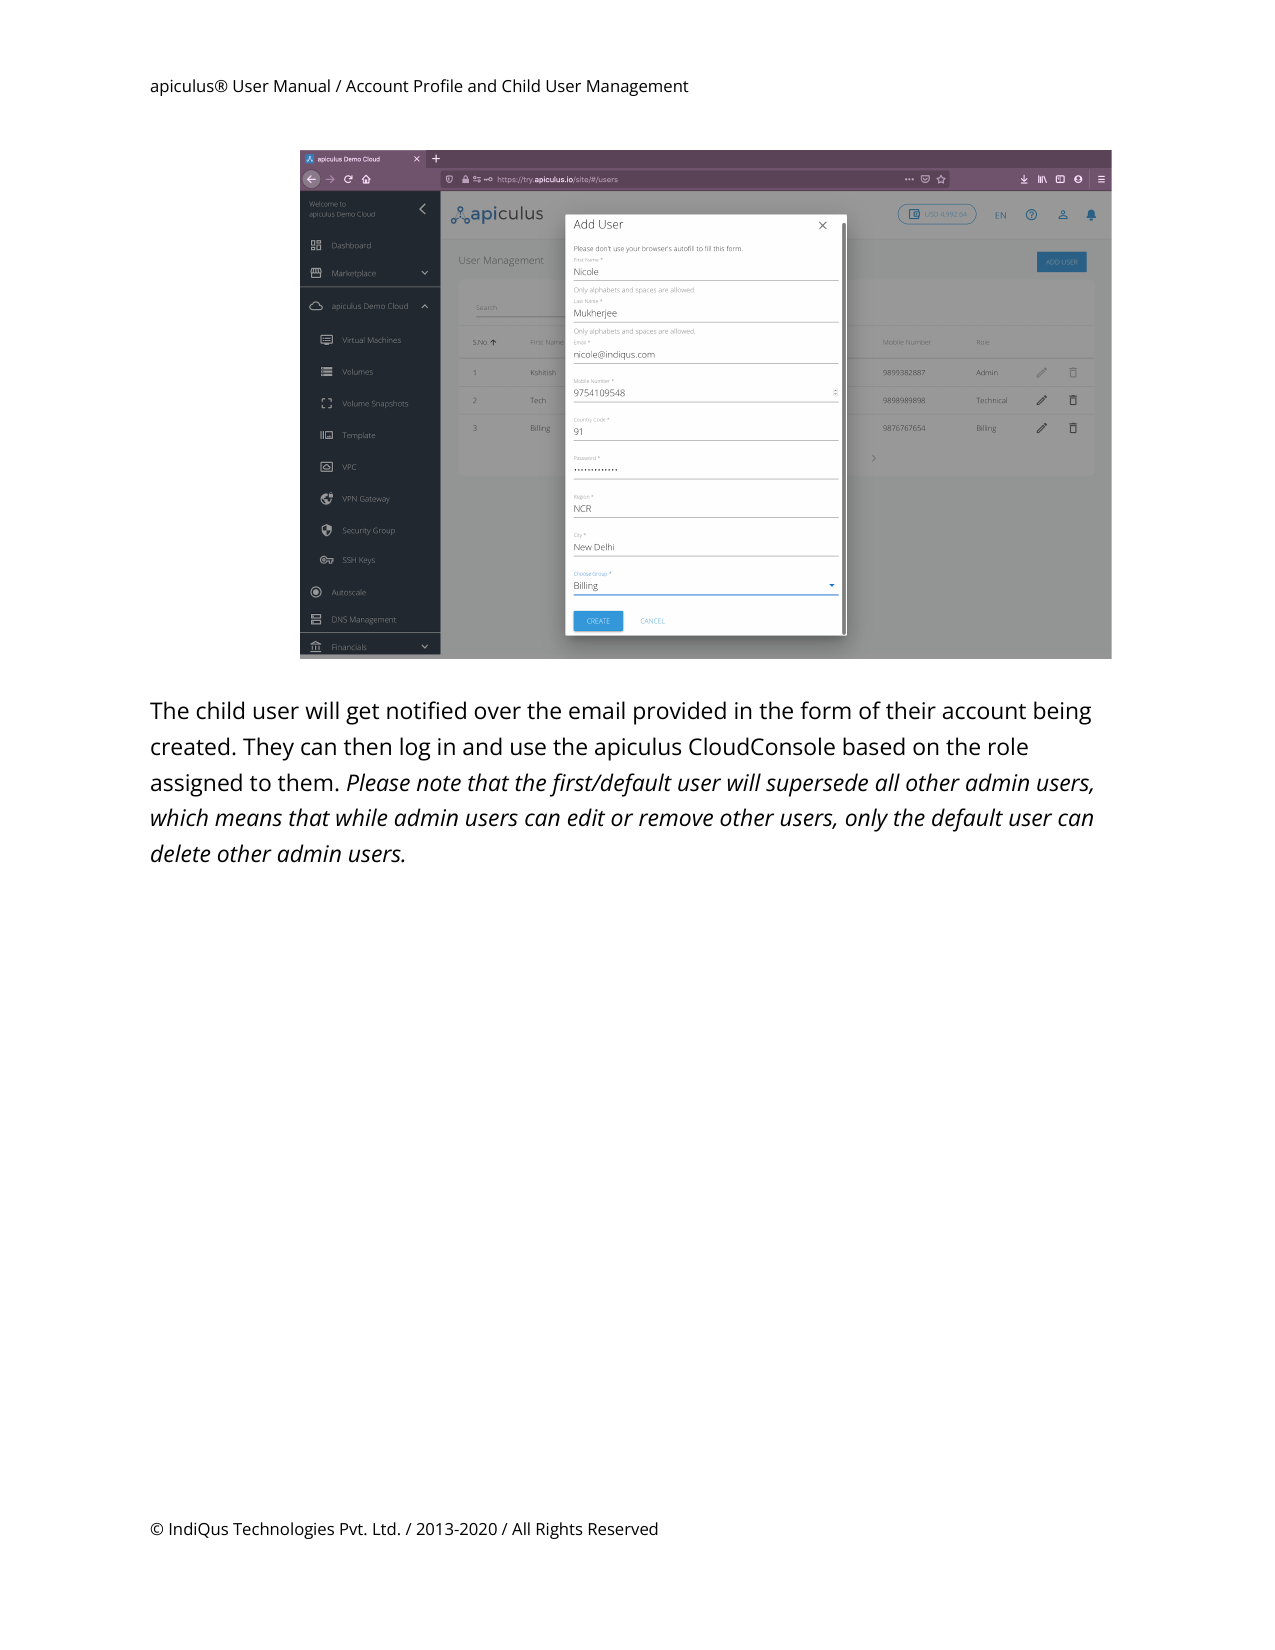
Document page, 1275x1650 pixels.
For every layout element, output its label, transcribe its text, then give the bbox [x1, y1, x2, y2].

text The child user will get notified over the email provided in the form of their account being created. They can then log in and use the apiculus CloudConsole based on the role assigned to them. Please note that the first/default user will supersede all other admin users, which means that while admin users can edit or remove other users, only the default user can delete other admin users. [150, 694, 1125, 869]
picture [300, 150, 1112, 659]
